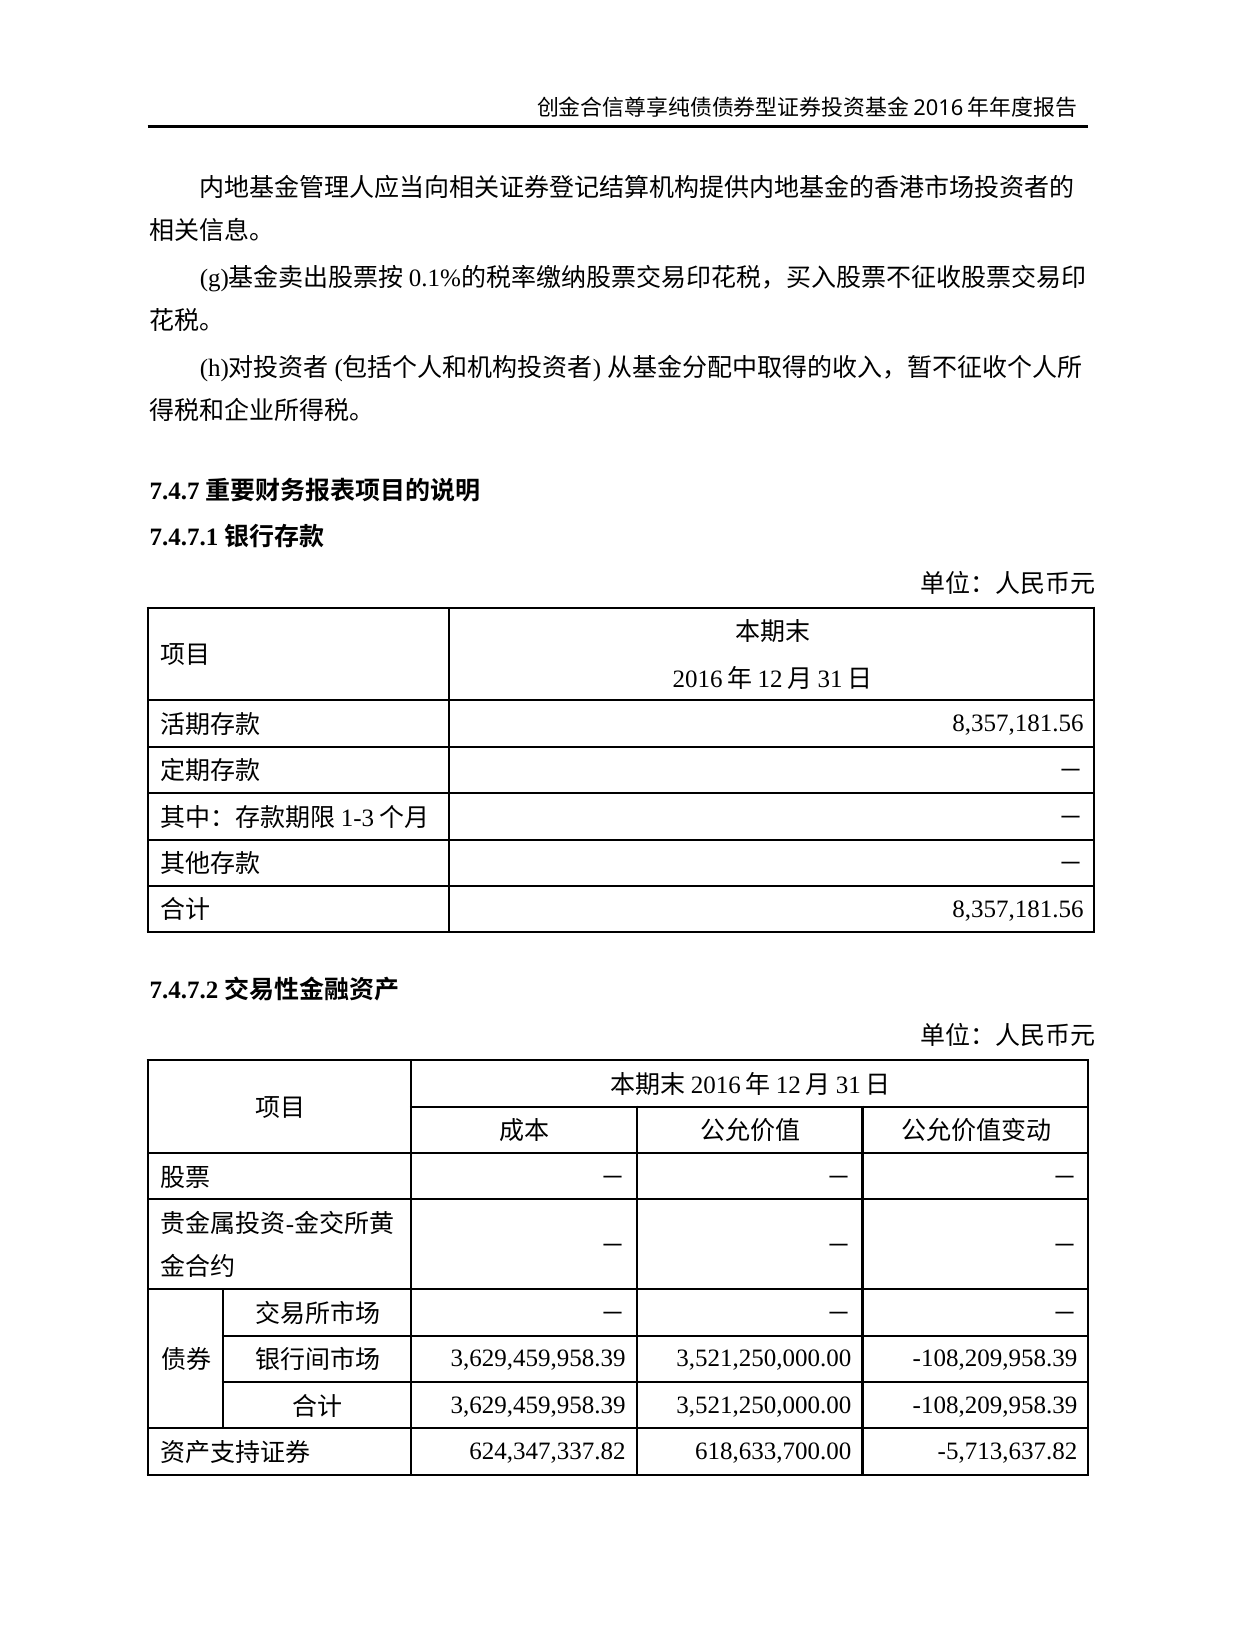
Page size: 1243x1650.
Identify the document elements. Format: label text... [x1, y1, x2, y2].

table_cell － [864, 1154, 1087, 1198]
table_cell 其他存款 [149, 841, 448, 885]
text (h)对投资者 (包括个人和机构投资者) 从基金分配中取得的收入，暂不征收个人所得税和企业所得税。 [149, 347, 1094, 427]
table_cell 成本 [412, 1108, 636, 1152]
table_cell 活期存款 [149, 701, 448, 746]
table_cell － [412, 1154, 636, 1198]
table_cell 公允价值 [638, 1108, 861, 1152]
table_cell 3,521,250,000.00 [638, 1337, 861, 1381]
table_cell － [638, 1200, 861, 1288]
table_cell 其中：存款期限1-3个月 [149, 794, 448, 838]
table_cell 交易所市场 [224, 1290, 410, 1334]
table_cell 股票 [149, 1154, 410, 1198]
table_cell － [450, 748, 1093, 792]
table_header 项目 [149, 1061, 410, 1152]
text 7.4.7.1 银行存款 [149, 517, 1094, 553]
text 7.4.7.2 交易性金融资产 [149, 969, 1094, 1006]
table_cell -108,209,958.39 [864, 1383, 1087, 1427]
table_header 本期末 2016年12月31日 [412, 1061, 1087, 1106]
table_cell 618,633,700.00 [638, 1429, 861, 1473]
table_cell 8,357,181.56 [450, 701, 1093, 746]
table_cell 银行间市场 [224, 1337, 410, 1381]
table_cell － [412, 1200, 636, 1288]
table_cell 624,347,337.82 [412, 1429, 636, 1473]
table_cell 贵金属投资-金交所黄金合约 [149, 1200, 410, 1288]
text (g)基金卖出股票按0.1%的税率缴纳股票交易印花税，买入股票不征收股票交易印花税。 [149, 257, 1094, 337]
table_cell － [450, 841, 1093, 885]
text 内地基金管理人应当向相关证券登记结算机构提供内地基金的香港市场投资者的相关信息。 [149, 167, 1094, 247]
table_cell -5,713,637.82 [864, 1429, 1087, 1473]
table_cell 3,629,459,958.39 [412, 1337, 636, 1381]
table_cell 资产支持证券 [149, 1429, 410, 1473]
text 7.4.7 重要财务报表项目的说明 [149, 470, 1094, 506]
table_cell － [412, 1290, 636, 1334]
table_cell － [638, 1290, 861, 1334]
text 单位：人民币元 [149, 1016, 1094, 1052]
table_header 项目 [149, 609, 448, 699]
table_cell 债券 [149, 1290, 222, 1427]
table_cell 8,357,181.56 [450, 887, 1093, 931]
table_header 本期末 2016年12月31日 [450, 609, 1093, 699]
table_cell 3,521,250,000.00 [638, 1383, 861, 1427]
table_cell － [864, 1200, 1087, 1288]
text 单位：人民币元 [149, 563, 1094, 599]
table_cell 公允价值变动 [864, 1108, 1087, 1152]
table_cell 3,629,459,958.39 [412, 1383, 636, 1427]
table_cell － [450, 794, 1093, 838]
table_cell 合计 [149, 887, 448, 931]
table_cell 定期存款 [149, 748, 448, 792]
table_cell -108,209,958.39 [864, 1337, 1087, 1381]
table_cell － [864, 1290, 1087, 1334]
table_cell 合计 [224, 1383, 410, 1427]
table_cell － [638, 1154, 861, 1198]
